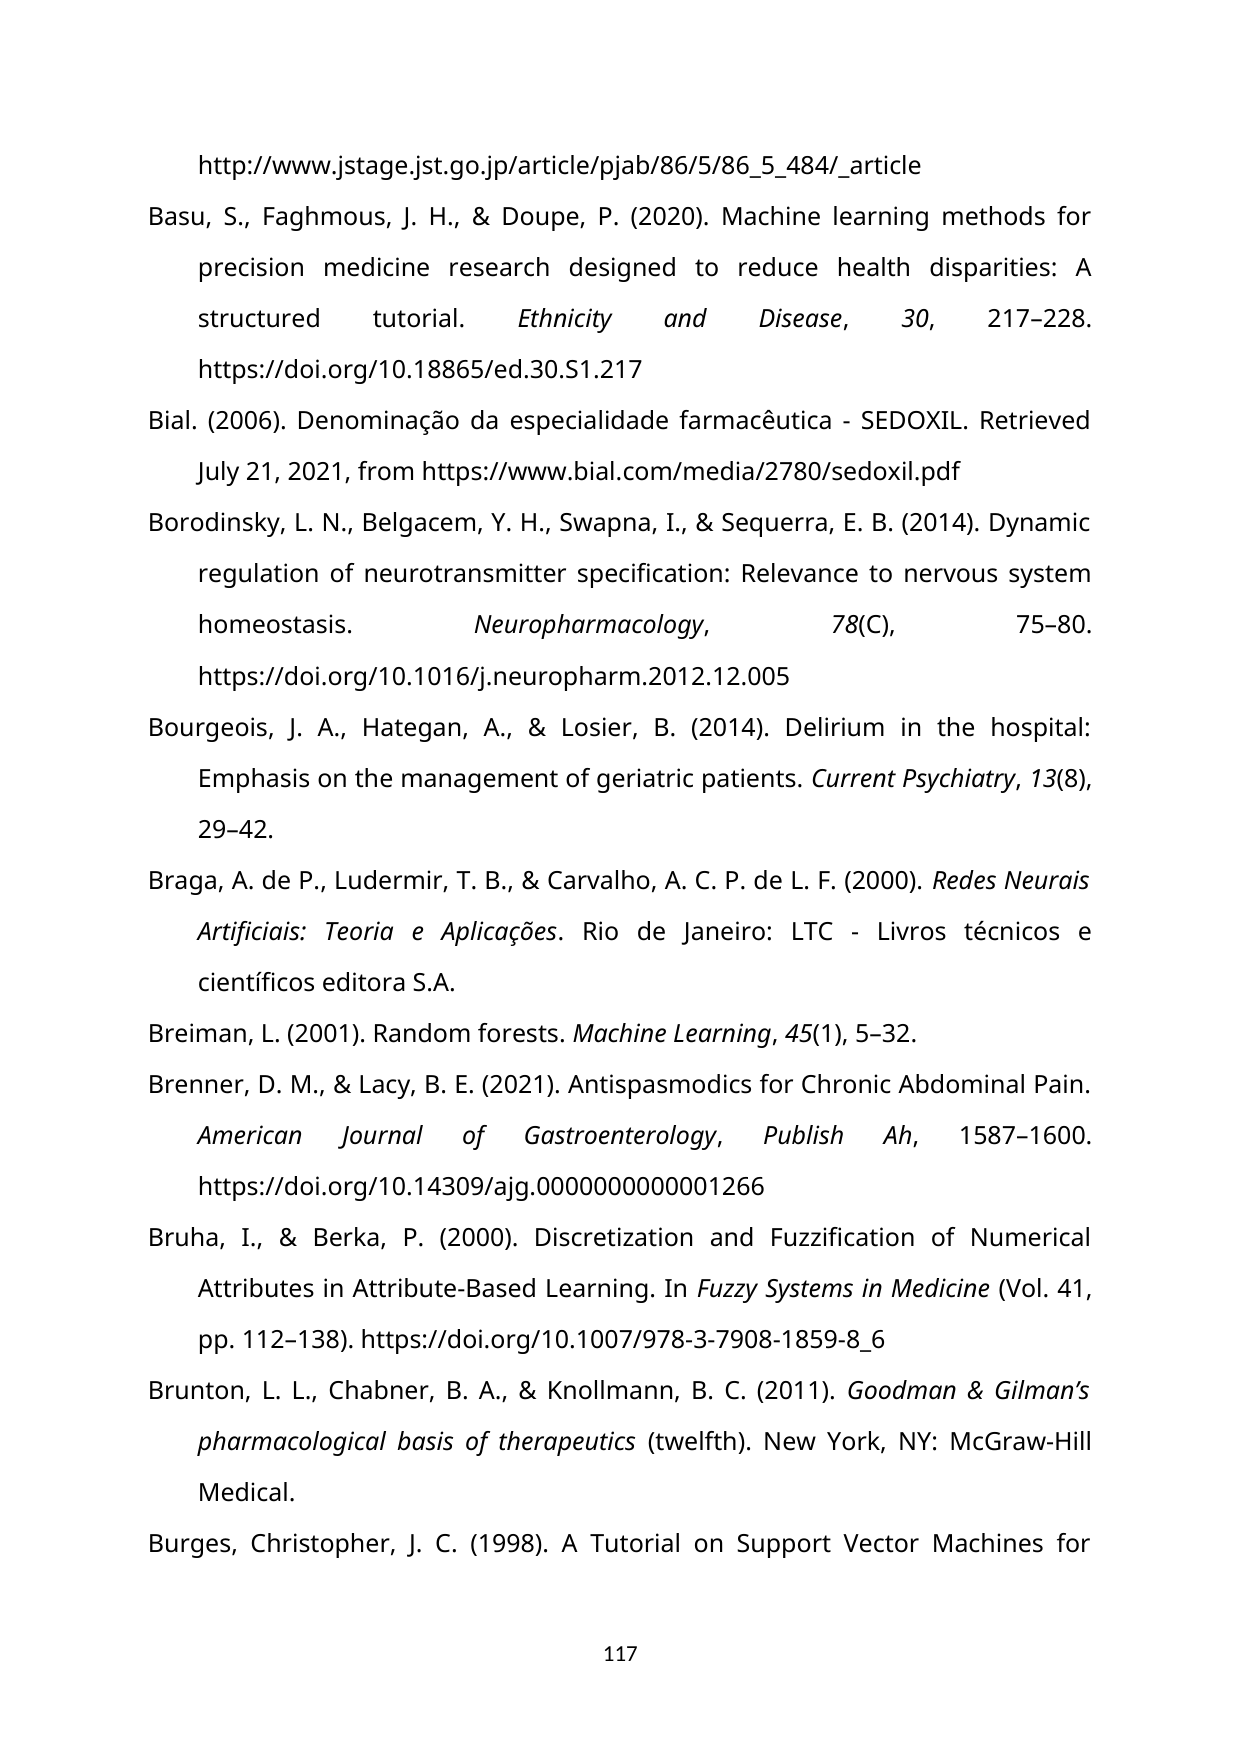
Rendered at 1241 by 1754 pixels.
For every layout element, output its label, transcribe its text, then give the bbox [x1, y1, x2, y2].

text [148, 1526, 1092, 1560]
text Bial. (2006). Denominação da especialidade farmacêutica - SEDOXIL. Retrieved July 21, 2021, from https://www.bial.com/media/2780/sedoxil.pdf [148, 403, 1092, 488]
text Bourgeois, J. A., Hategan, A., & Losier, B. (2014). Delirium in the hospital: Emphasis on the management of geriatric patients. Current Psychiatry, 13(8), 29–42. [148, 709, 1092, 845]
text Bruha, I., & Berka, P. (2000). Discretization and Fuzzification of Numerical Attributes in Attribute-Based Learning. In Fuzzy Systems in Medicine (Vol. 41, pp. 112–138). https://doi.org/10.1007/978-3-7908-1859-8_6 [148, 1219, 1092, 1356]
text Basu, S., Faghmous, J. H., & Doupe, P. (2020). Machine learning methods for precision medicine research designed to reduce health disparities: A structured tutorial. Ethnicity and Disease, 30, 217–228. https://doi.org/10.18865/ed.30.S1.217 [148, 199, 1092, 386]
text Borodinsky, L. N., Belgacem, Y. H., Swapna, I., & Sequerra, E. B. (2014). Dynamic regulation of neurotransmitter specification: Relevance to nervous system homeostasis. Neuropharmacology, 78(C), 75–80. https://doi.org/10.1016/j.neuropharm.2012.12.005 [148, 505, 1092, 692]
text Brunton, L. L., Chabner, B. A., & Knollmann, B. C. (2011). Goodman & Gilman’s pharmacological basis of therapeutics (twelfth). New York, NY: McGraw-Hill Medical. [148, 1373, 1092, 1509]
text Braga, A. de P., Ludermir, T. B., & Carvalho, A. C. P. de L. F. (2000). Redes Neurais Artificiais: Teoria e Aplicações. Rio de Janeiro: LTC - Livros técnicos e científicos editora S.A. [148, 862, 1092, 998]
text Breiman, L. (2001). Random forests. Machine Learning, 45(1), 5–32. [148, 1015, 1092, 1049]
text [148, 148, 1092, 182]
text Brenner, D. M., & Lacy, B. E. (2021). Antispasmodics for Chronic Abdominal Pain. American Journal of Gastroenterology, Publish Ah, 1587–1600. https://doi.org/10.14309/ajg.0000000000001266 [148, 1066, 1092, 1203]
